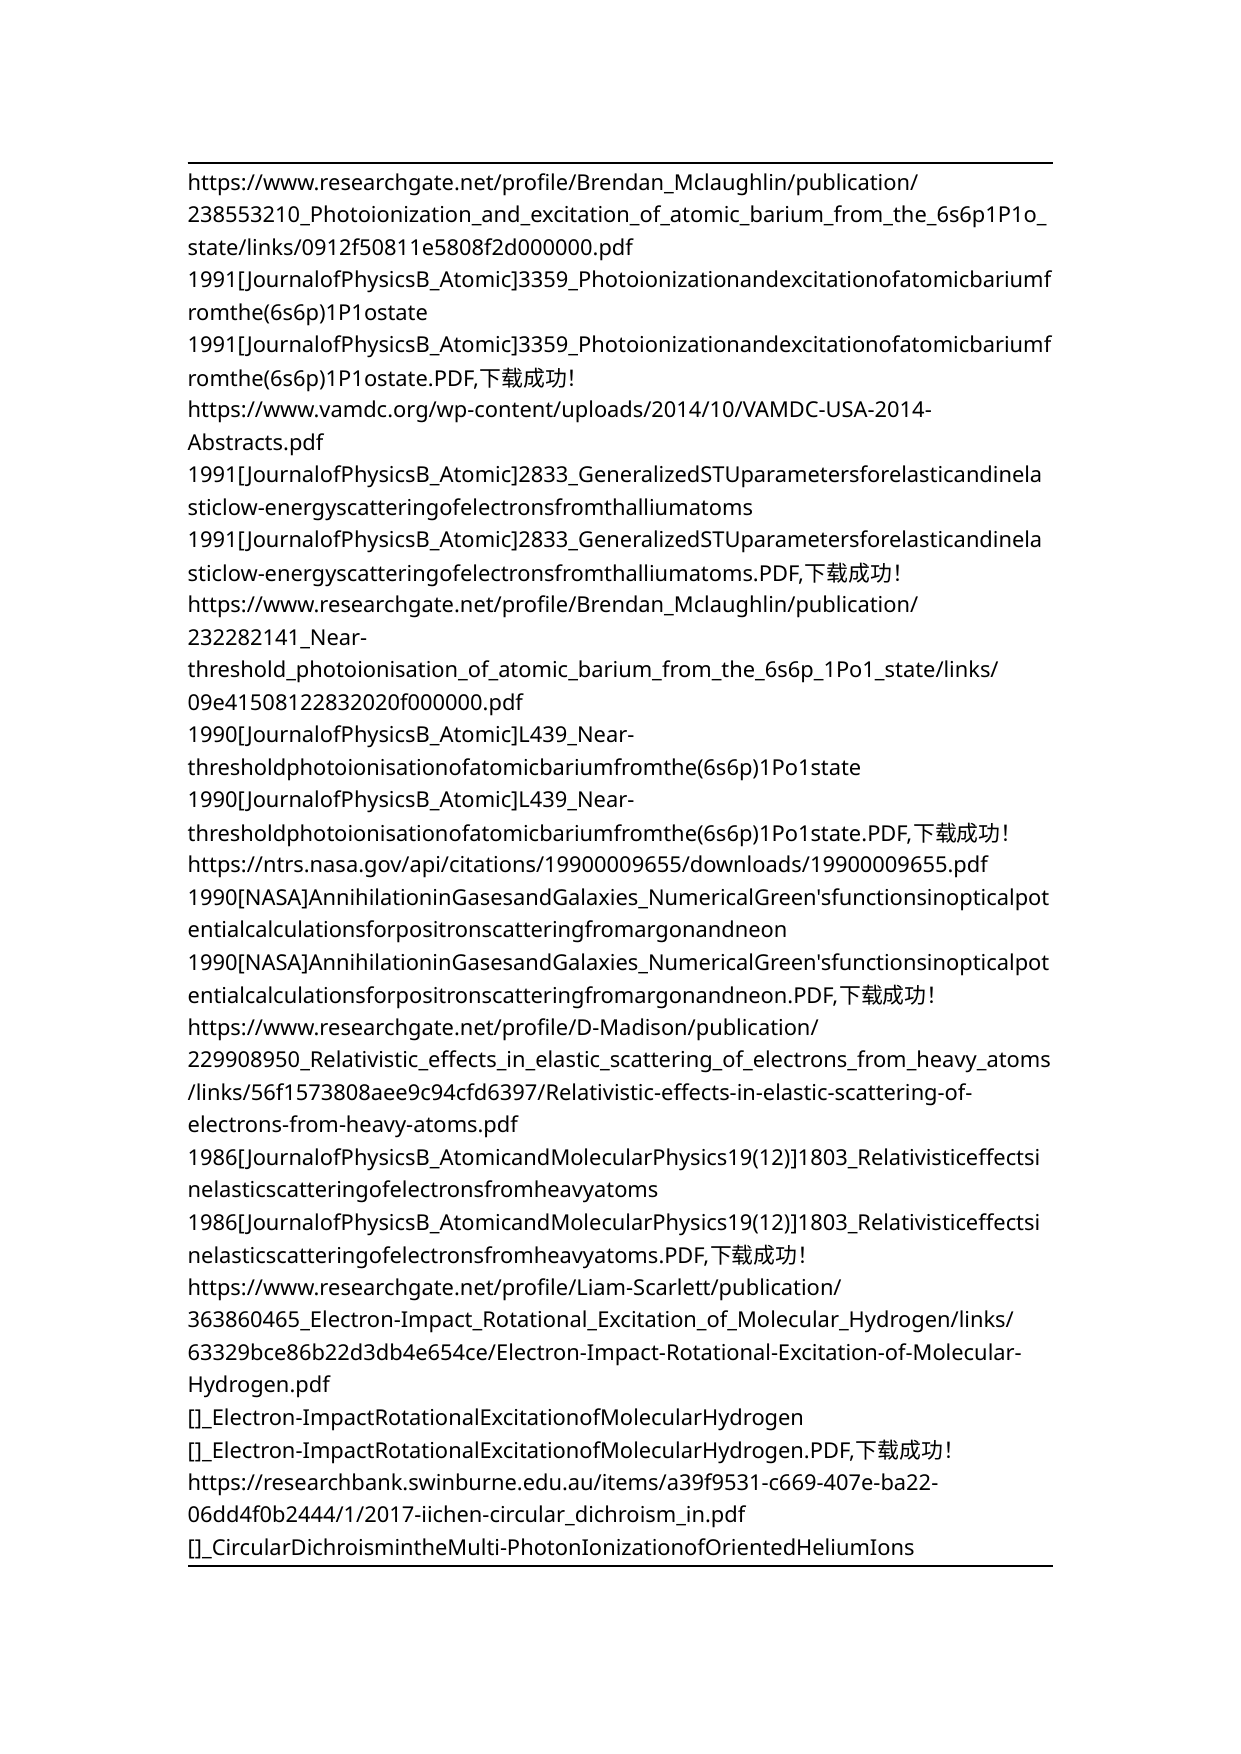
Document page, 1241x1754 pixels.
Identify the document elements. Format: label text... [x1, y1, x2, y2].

text https://www.researchgate.net/profile/Brendan_Mclaughlin/publication/232282141_Near-threshold_photoionisation_of_atomic_barium_from_the_6s6p_1Po1_state/links/09e41508122832020f000000.pdf [187, 588, 1053, 718]
text 1990[NASA]AnnihilationinGasesandGalaxies_NumericalGreen'sfunctionsinopticalpotentialcalculationsforpositronscatteringfromargonandneon.PDF,下载成功！ [187, 946, 1053, 1011]
text []_CircularDichroismintheMulti-PhotonIonizationofOrientedHeliumIons [187, 1527, 1053, 1567]
text 1991[JournalofPhysicsB_Atomic]3359_Photoionizationandexcitationofatomicbariumfromthe(6s6p)1P1ostate.PDF,下载成功！ [187, 328, 1053, 393]
text https://www.vamdc.org/wp-content/uploads/2014/10/VAMDC-USA-2014-Abstracts.pdf [187, 393, 1053, 458]
text 1986[JournalofPhysicsB_AtomicandMolecularPhysics19(12)]1803_Relativisticeffectsinelasticscatteringofelectronsfromheavyatoms [187, 1141, 1053, 1206]
text https://www.researchgate.net/profile/Brendan_Mclaughlin/publication/238553210_Photoionization_and_excitation_of_atomic_barium_from_the_6s6p1P1o_state/links/0912f50811e5808f2d000000.pdf [187, 163, 1053, 263]
text 1990[NASA]AnnihilationinGasesandGalaxies_NumericalGreen'sfunctionsinopticalpotentialcalculationsforpositronscatteringfromargonandneon [187, 881, 1053, 946]
text 1990[JournalofPhysicsB_Atomic]L439_Near-thresholdphotoionisationofatomicbariumfromthe(6s6p)1Po1state [187, 718, 1053, 783]
text 1991[JournalofPhysicsB_Atomic]2833_GeneralizedSTUparametersforelasticandinelasticlow-energyscatteringofelectronsfromthalliumatoms [187, 458, 1053, 523]
text https://ntrs.nasa.gov/api/citations/19900009655/downloads/19900009655.pdf [187, 848, 1053, 881]
text []_Electron-ImpactRotationalExcitationofMolecularHydrogen.PDF,下载成功！ [187, 1433, 1053, 1466]
text https://www.researchgate.net/profile/Liam-Scarlett/publication/363860465_Electron-Impact_Rotational_Excitation_of_Molecular_Hydrogen/links/63329bce86b22d3db4e654ce/Electron-Impact-Rotational-Excitation-of-Molecular-Hydrogen.pdf [187, 1271, 1053, 1401]
text 1986[JournalofPhysicsB_AtomicandMolecularPhysics19(12)]1803_Relativisticeffectsinelasticscatteringofelectronsfromheavyatoms.PDF,下载成功！ [187, 1206, 1053, 1271]
text 1990[JournalofPhysicsB_Atomic]L439_Near-thresholdphotoionisationofatomicbariumfromthe(6s6p)1Po1state.PDF,下载成功！ [187, 783, 1053, 848]
text 1991[JournalofPhysicsB_Atomic]2833_GeneralizedSTUparametersforelasticandinelasticlow-energyscatteringofelectronsfromthalliumatoms.PDF,下载成功！ [187, 523, 1053, 588]
text 1991[JournalofPhysicsB_Atomic]3359_Photoionizationandexcitationofatomicbariumfromthe(6s6p)1P1ostate [187, 263, 1053, 328]
text https://www.researchgate.net/profile/D-Madison/publication/229908950_Relativistic_effects_in_elastic_scattering_of_electrons_from_heavy_atoms/links/56f1573808aee9c94cfd6397/Relativistic-effects-in-elastic-scattering-of-electrons-from-heavy-atoms.pdf [187, 1011, 1053, 1141]
text []_Electron-ImpactRotationalExcitationofMolecularHydrogen [187, 1401, 1053, 1433]
text https://researchbank.swinburne.edu.au/items/a39f9531-c669-407e-ba22-06dd4f0b2444/1/2017-iichen-circular_dichroism_in.pdf [187, 1466, 1053, 1527]
